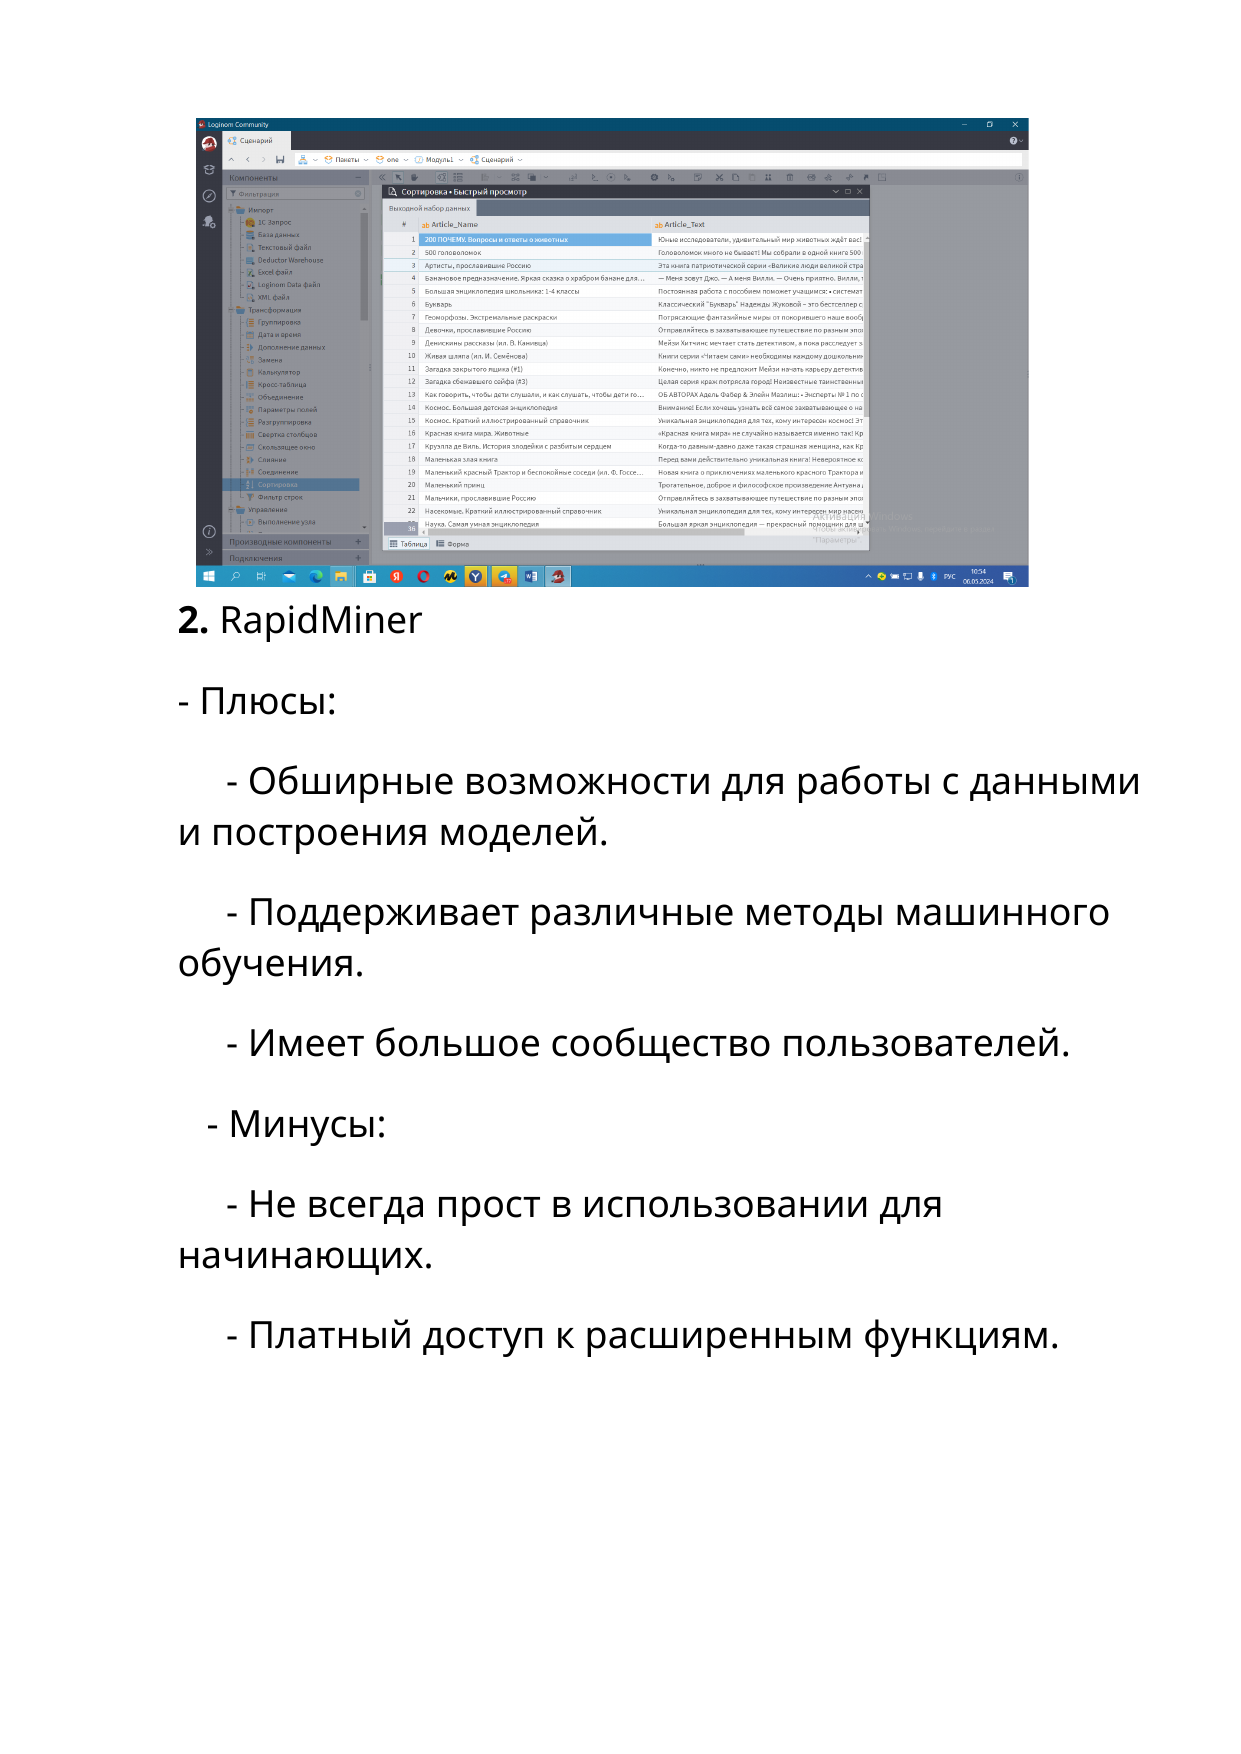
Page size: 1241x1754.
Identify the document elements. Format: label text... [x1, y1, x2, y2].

subtitle - Минусы: [177, 1097, 1152, 1148]
subtitle - Поддерживает различные методы машинного обучения. [177, 886, 1152, 988]
picture [196, 132, 1029, 587]
subtitle - Плюсы: [177, 674, 1152, 725]
subtitle - Имеет большое сообщество пользователей. [177, 1017, 1152, 1068]
subtitle - Не всегда прост в использовании для начинающих. [177, 1177, 1152, 1279]
picture [199, 121, 205, 128]
subtitle - Платный доступ к расширенным функциям. [177, 1308, 1152, 1359]
subtitle 2. RapidMiner [177, 594, 1152, 645]
subtitle - Обширные возможности для работы с данными и построения моделей. [177, 754, 1152, 856]
